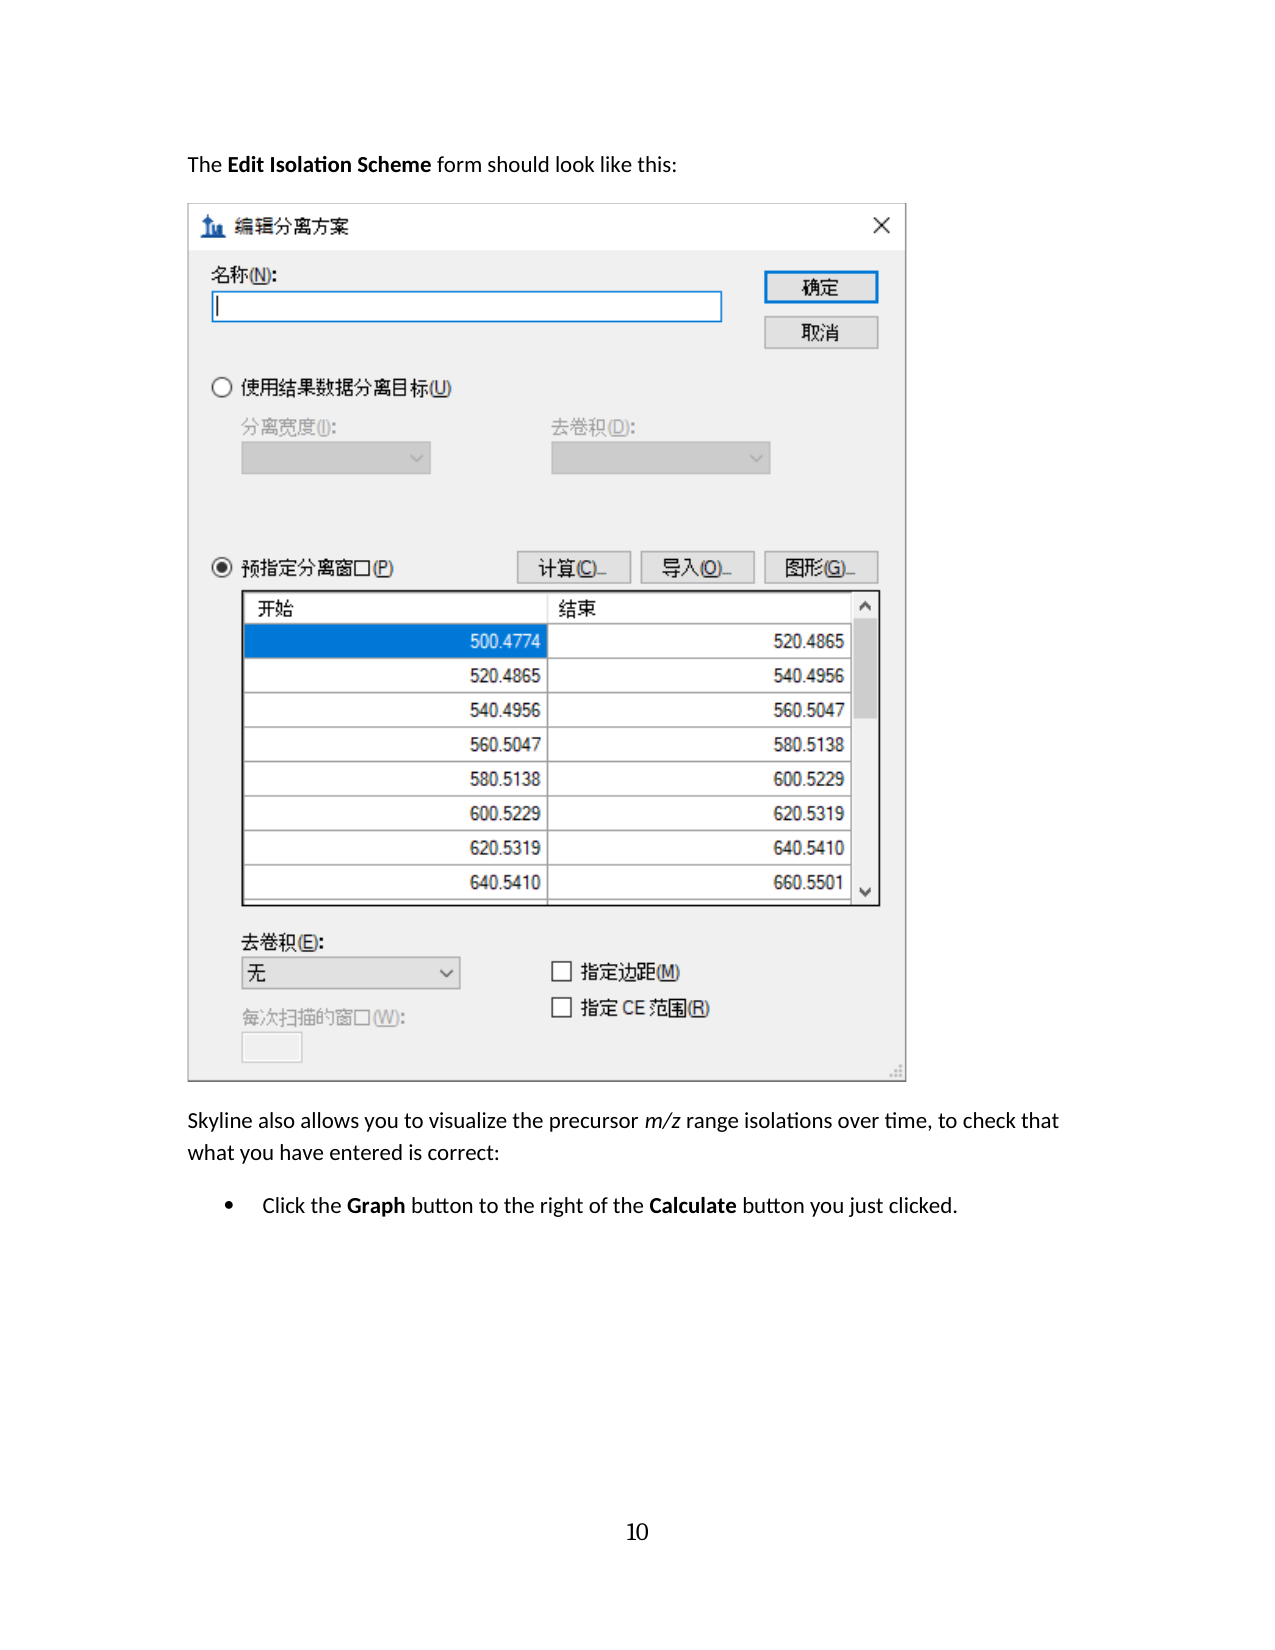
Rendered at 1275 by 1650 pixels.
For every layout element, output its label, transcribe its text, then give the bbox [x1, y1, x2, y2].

text The Edit Isolation Scheme form should look like this: [187, 150, 1087, 178]
list Click the Graph button to the right of the Calculate button you just clicked. [225, 1191, 1087, 1219]
text Skyline also allows you to visualize the precursor m/z range isolations over time, to check that what you have entered is correct: [187, 1106, 1087, 1166]
picture [187, 203, 907, 1082]
